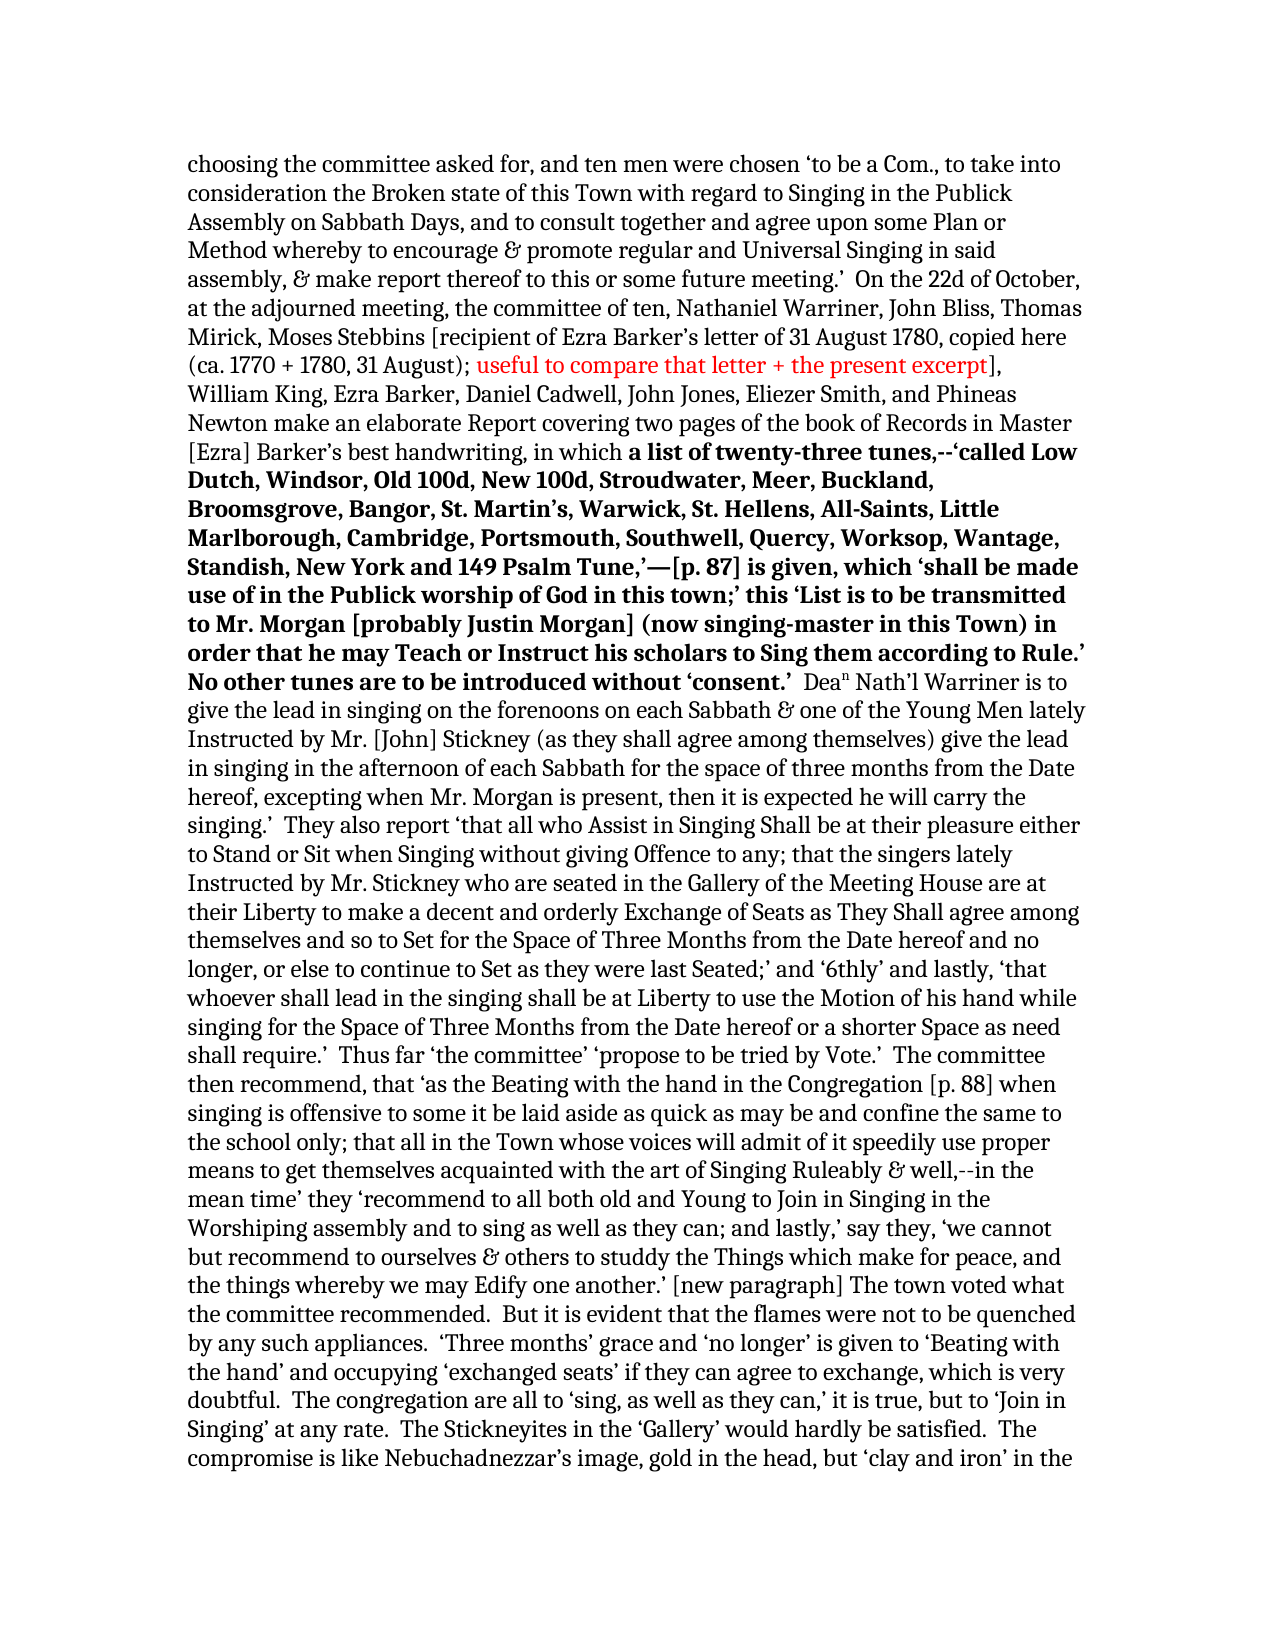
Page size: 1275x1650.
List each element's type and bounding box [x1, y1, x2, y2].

text [187, 150, 1087, 1472]
